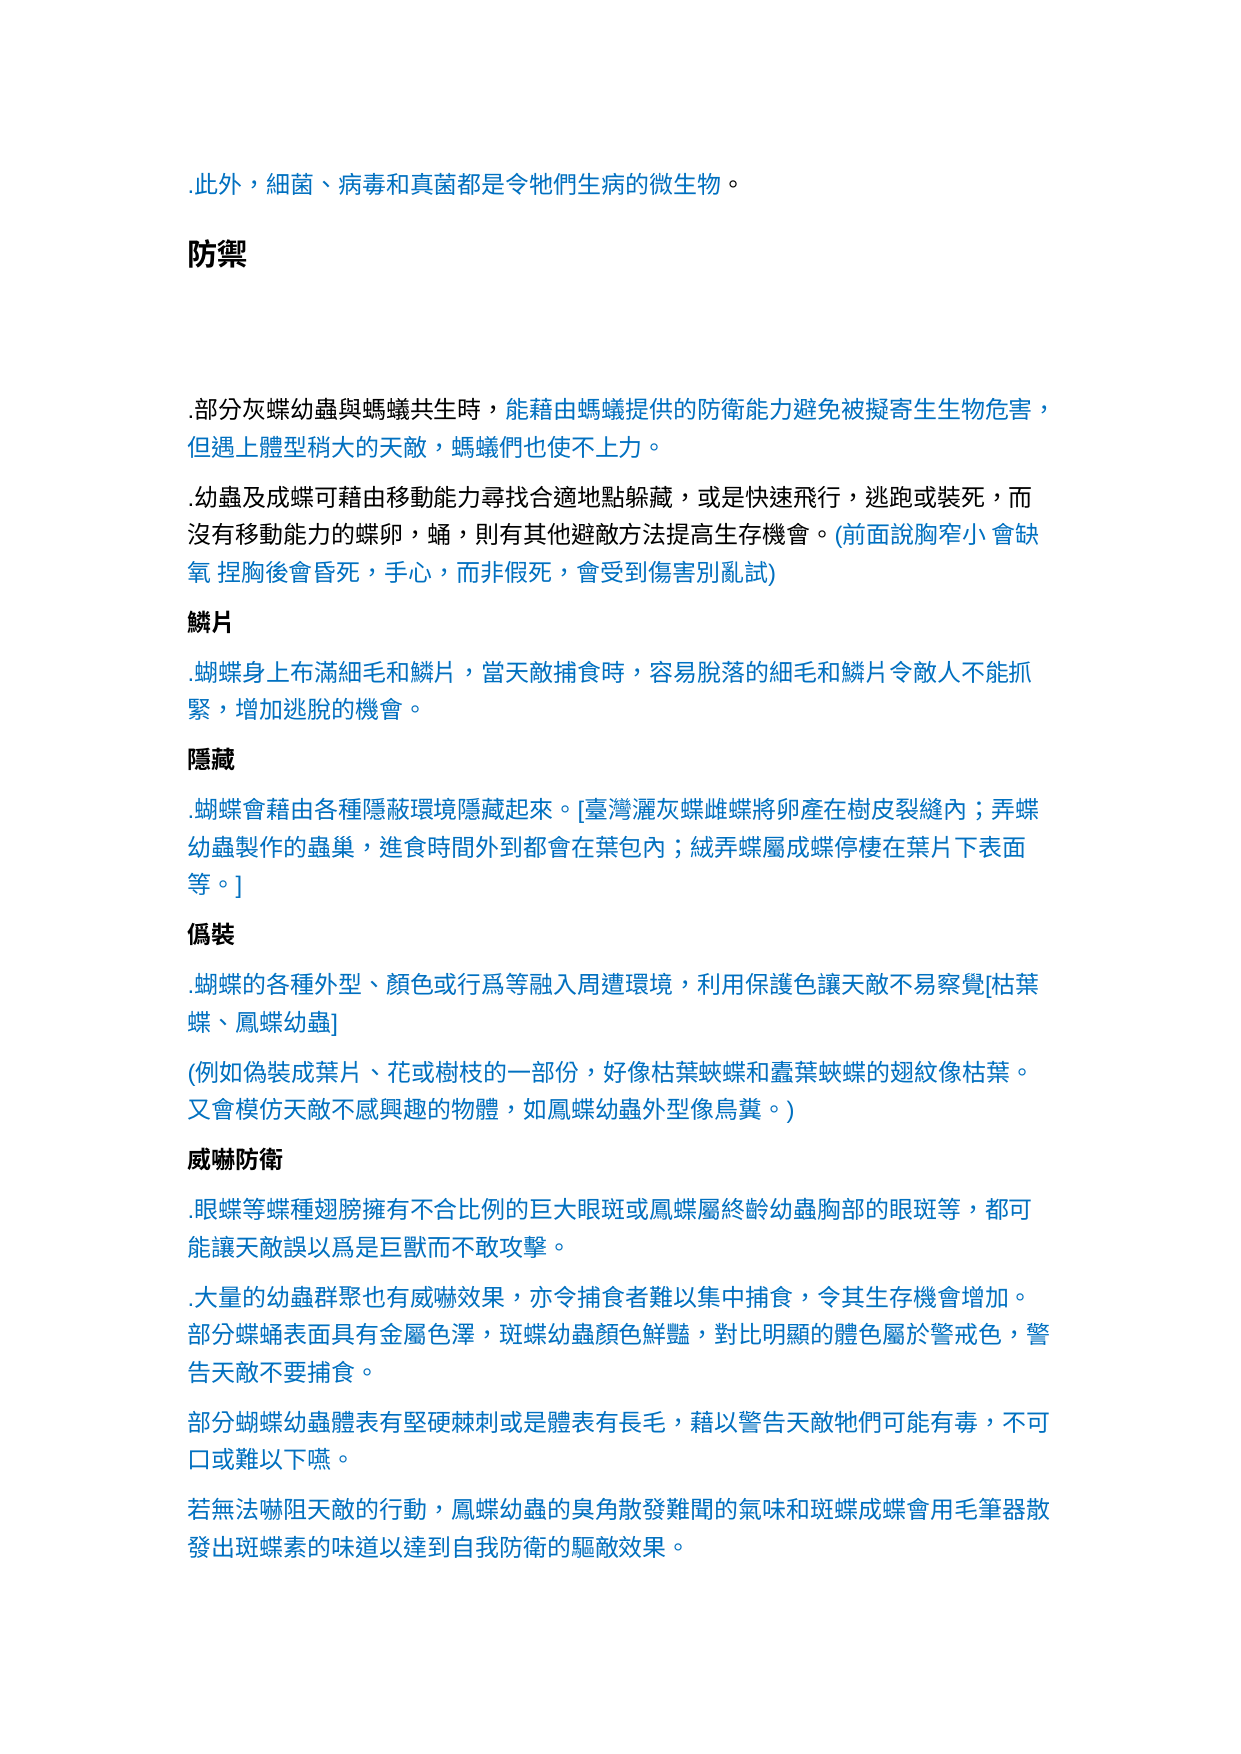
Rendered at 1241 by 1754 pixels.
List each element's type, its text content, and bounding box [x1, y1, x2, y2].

text .蝴蝶的各種外型、顏色或行爲等融入周遭環境，利用保護色讓天敵不易察覺[枯葉蝶、鳳蝶幼蟲] [187, 964, 1053, 1039]
text 隱藏 [187, 739, 1053, 777]
text 若無法嚇阻天敵的行動，鳳蝶幼蟲的臭角散發難聞的氣味和斑蝶成蝶會用毛筆器散發出斑蝶素的味道以達到自我防衛的驅敵效果。 [187, 1489, 1053, 1564]
text .眼蝶等蝶種翅膀擁有不合比例的巨大眼斑或鳳蝶屬終齡幼蟲胸部的眼斑等，都可能讓天敵誤以爲是巨獸而不敢攻擊。 [187, 1189, 1053, 1264]
text .部分灰蝶幼蟲與螞蟻共生時，能藉由螞蟻提供的防衛能力避免被擬寄生生物危害，但遇上體型稍大的天敵，螞蟻們也使不上力。 [187, 389, 1053, 464]
text 威嚇防衛 [187, 1139, 1053, 1177]
text .幼蟲及成蝶可藉由移動能力尋找合適地點躲藏，或是快速飛行，逃跑或裝死，而沒有移動能力的蝶卵，蛹，則有其他避敵方法提高生存機會。(前面說胸窄小 會缺氧 捏胸後會昏死，手心，而非假死，會受到傷害別亂試) [187, 477, 1053, 589]
text (例如偽裝成葉片、花或樹枝的一部份，好像枯葉蛺蝶和蠹葉蛺蝶的翅紋像枯葉。又會模仿天敵不感興趣的物體，如鳳蝶幼蟲外型像鳥糞。) [187, 1052, 1053, 1127]
text 僞裝 [187, 914, 1053, 952]
text 鱗片 [187, 602, 1053, 639]
subtitle 防禦 [187, 214, 1053, 289]
text .大量的幼蟲群聚也有威嚇效果，亦令捕食者難以集中捕食，令其生存機會增加。部分蝶蛹表面具有金屬色澤，斑蝶幼蟲顏色鮮豔，對比明顯的體色屬於警戒色，警告天敵不要捕食。 [187, 1277, 1053, 1389]
text 部分蝴蝶幼蟲體表有堅硬棘刺或是體表有長毛，藉以警告天敵牠們可能有毒，不可口或難以下嚥。 [187, 1402, 1053, 1477]
text .蝴蝶會藉由各種隱蔽環境隱藏起來。[臺灣灑灰蝶雌蝶將卵產在樹皮裂縫內；弄蝶幼蟲製作的蟲巢，進食時間外到都會在葉包內；絨弄蝶屬成蝶停棲在葉片下表面等。] [187, 789, 1053, 902]
text .此外，細菌、病毒和真菌都是令牠們生病的微生物。 [187, 164, 1053, 202]
text .蝴蝶身上布滿細毛和鱗片，當天敵捕食時，容易脫落的細毛和鱗片令敵人不能抓緊，增加逃脫的機會。 [187, 652, 1053, 727]
